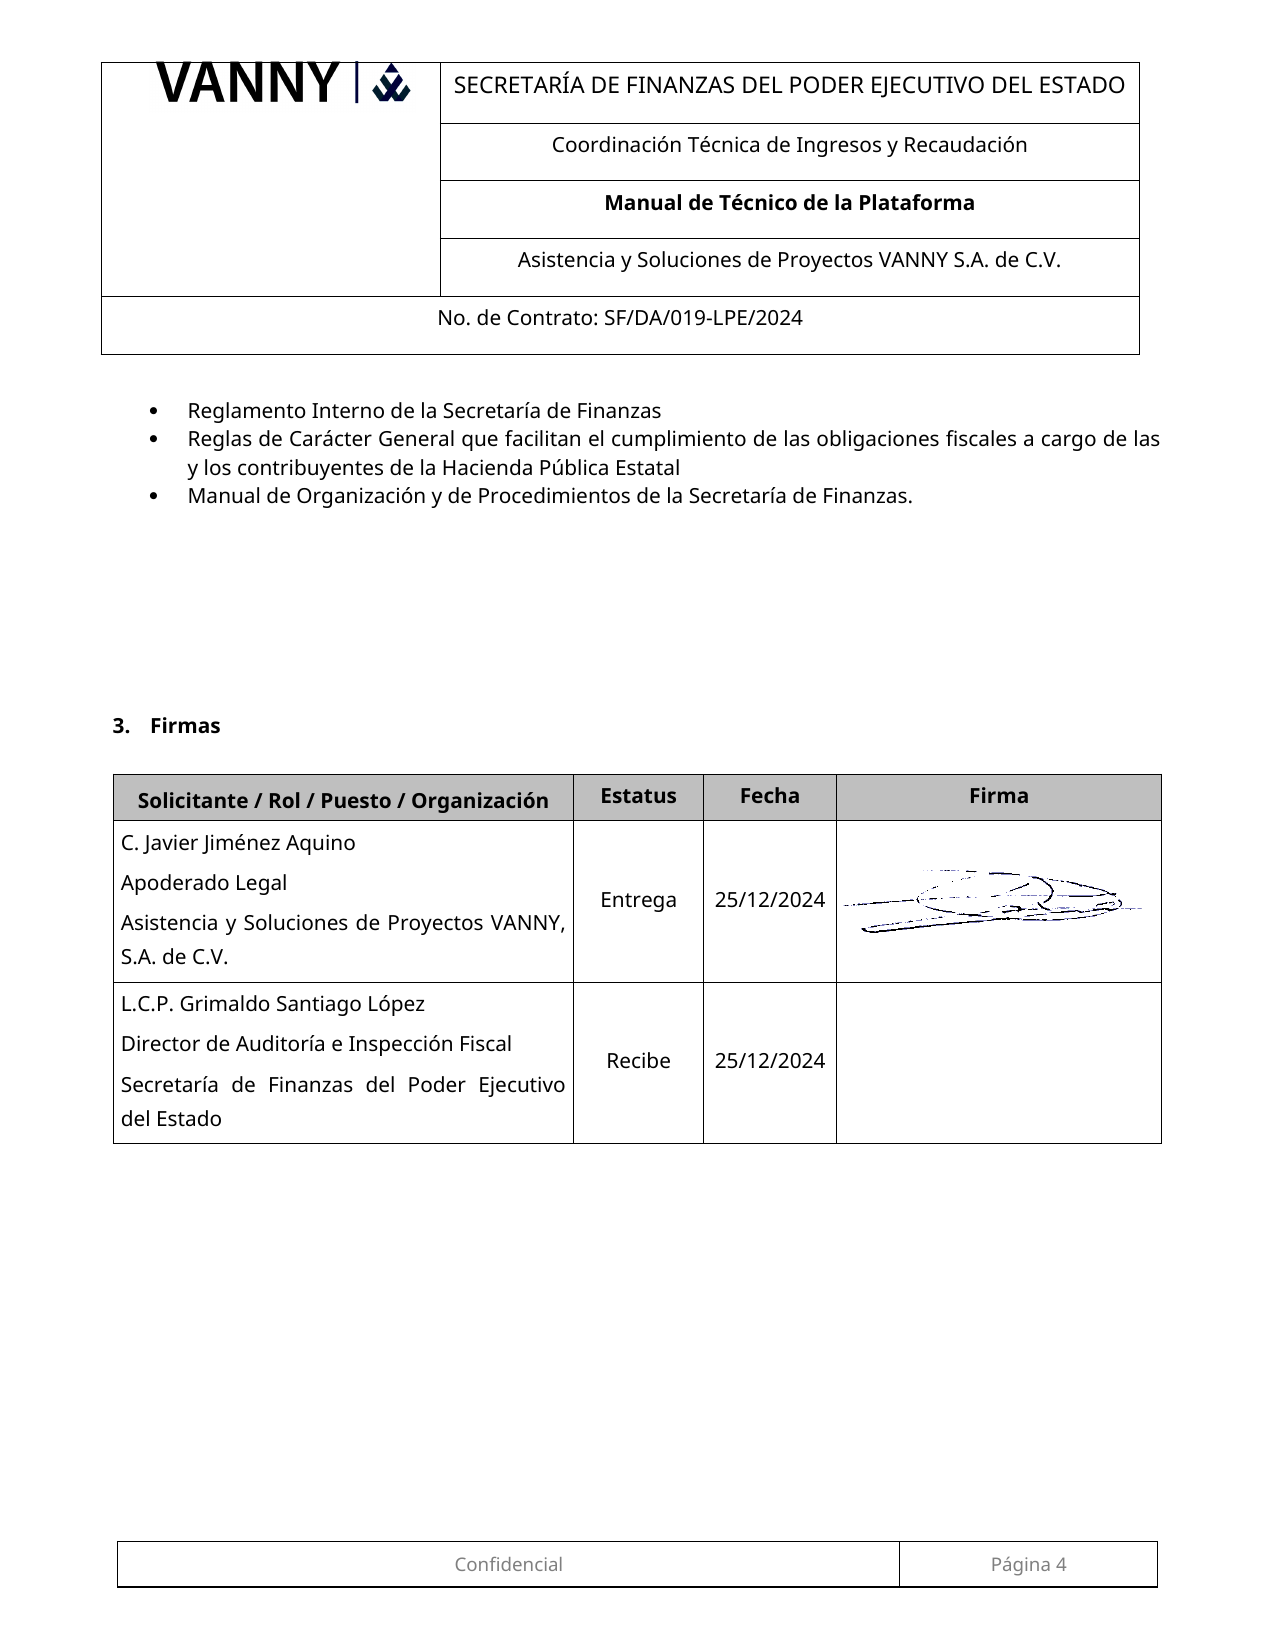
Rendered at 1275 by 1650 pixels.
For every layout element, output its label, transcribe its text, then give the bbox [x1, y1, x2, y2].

picture [843, 861, 1152, 937]
picture [148, 63, 417, 113]
table_cell Recibe [574, 983, 703, 1143]
table_cell L.C.P. Grimaldo Santiago López Director de Auditoría e Inspección Fiscal Secretaría de Finanzas del Poder Ejecutivo del Estado [114, 983, 573, 1143]
table_cell 25/12/2024 [704, 821, 836, 982]
list Reglamento Interno de la Secretaría de Finanzas [150, 396, 1162, 424]
table_cell C. Javier Jiménez Aquino Apoderado Legal Asistencia y Soluciones de Proyectos VANNY, S.A. de C.V. [114, 821, 573, 982]
table_cell [837, 821, 1161, 982]
table_cell Entrega [574, 821, 703, 982]
table_cell 25/12/2024 [704, 983, 836, 1143]
table_header Estatus [574, 775, 703, 820]
table_header Solicitante / Rol / Puesto / Organización(Nombre completo del Responsable / Rol / Puesto / Área de adscripción) [114, 775, 573, 820]
table_cell [837, 983, 1161, 1143]
table_header FechaFecha de autorización (Formato: DD/MM/AAAA) [704, 775, 836, 820]
list Manual de Organización y de Procedimientos de la Secretaría de Finanzas. [150, 481, 1162, 510]
list Reglas de Carácter General que facilitan el cumplimiento de las obligaciones fiscales a cargo de las y los contribuyentes de la Hacienda Pública Estatal [150, 424, 1162, 481]
list Firmas [112, 711, 1162, 739]
table_header Firma [837, 775, 1161, 820]
